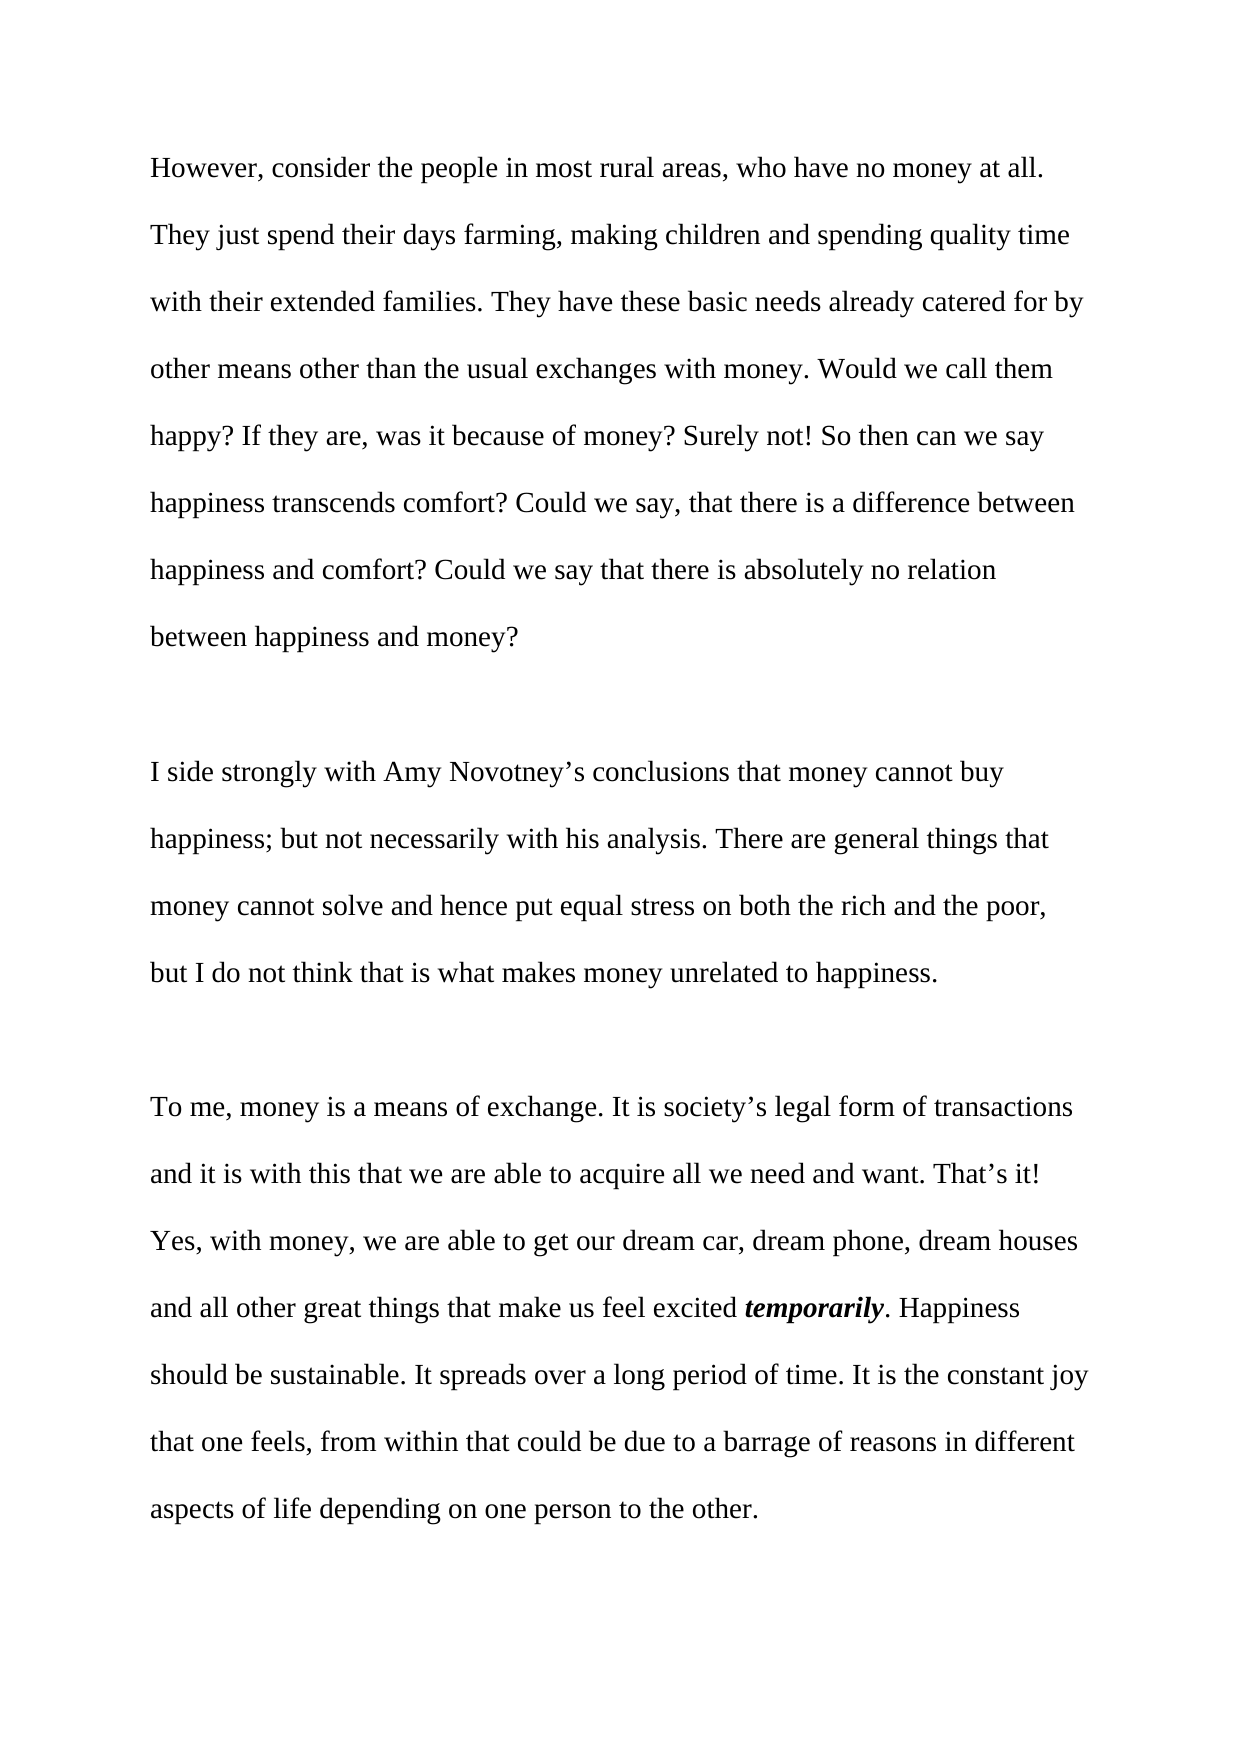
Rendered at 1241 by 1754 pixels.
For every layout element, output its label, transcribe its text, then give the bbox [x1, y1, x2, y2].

text However, consider the people in most rural areas, who have no money at all. They just spend their days farming, making children and spending quality time with their extended families. They have these basic needs already catered for by other means other than the usual exchanges with money. Would we call them happy? If they are, was it because of money? Surely not! So then can we say happiness transcends comfort? Could we say, that there is a difference between happiness and comfort? Could we say that there is absolutely no relation between happiness and money? [150, 150, 1090, 653]
text To me, money is a means of exchange. It is society’s legal form of transactions and it is with this that we are able to acquire all we need and want. That’s it! Yes, with money, we are able to get our dream car, dream phone, dream houses and all other great things that make us feel excited temporarily. Happiness should be sustainable. It spreads over a long period of time. It is the constant joy that one feels, from within that could be due to a barrage of reasons in different aspects of life depending on one person to the other. [150, 1089, 1090, 1525]
text I side strongly with Amy Novotney’s conclusions that money cannot buy happiness; but not necessarily with his analysis. There are general things that money cannot solve and hence put equal stress on both the rich and the poor, but I do not think that is what makes money unrelated to happiness. [150, 754, 1090, 988]
